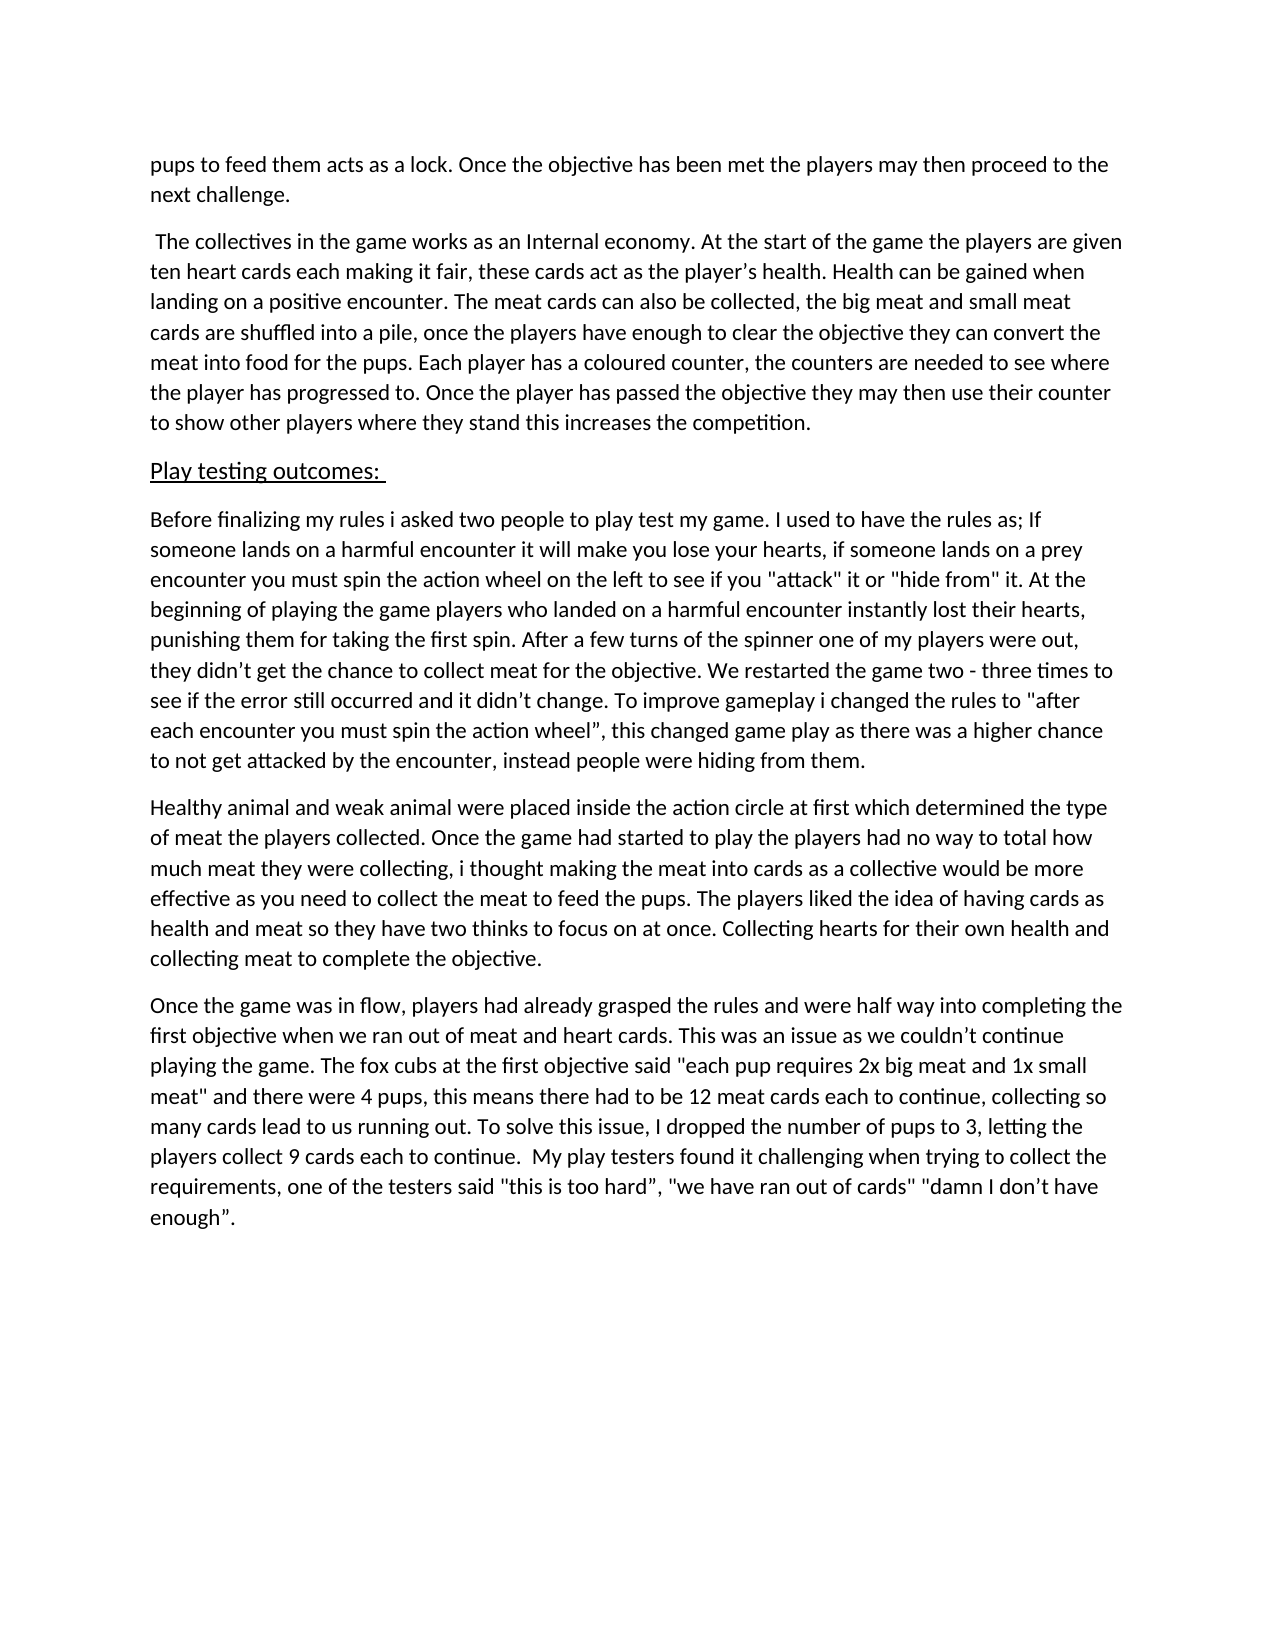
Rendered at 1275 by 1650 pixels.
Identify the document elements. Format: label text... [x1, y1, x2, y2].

text Healthy animal and weak animal were placed inside the action circle at first which determined the type of meat the players collected. Once the game had started to play the players had no way to total how much meat they were collecting, i thought making the meat into cards as a collective would be more effective as you need to collect the meat to feed the pups. The players liked the idea of having cards as health and meat so they have two thinks to focus on at once. Collecting hearts for their own health and collecting meat to complete the objective. [150, 793, 1125, 972]
text Once the game was in flow, players had already grasped the rules and were half way into completing the first objective when we ran out of meat and heart cards. This was an issue as we couldn’t continue playing the game. The fox cubs at the first objective said "each pup requires 2x big meat and 1x small meat" and there were 4 pups, this means there had to be 12 meat cards each to continue, collecting so many cards lead to us running out. To solve this issue, I dropped the number of pups to 3, letting the players collect 9 cards each to continue. My play testers found it challenging when trying to collect the requirements, one of the testers said "this is too hard”, "we have ran out of cards" "damn I don’t have enough”. [150, 991, 1125, 1231]
text Play testing outcomes: [150, 455, 1125, 486]
text Before finalizing my rules i asked two people to play test my game. I used to have the rules as; If someone lands on a harmful encounter it will make you lose your hearts, if someone lands on a prey encounter you must spin the action wheel on the left to see if you "attack" it or "hide from" it. At the beginning of playing the game players who landed on a harmful encounter instantly lost their hearts, punishing them for taking the first spin. After a few turns of the spinner one of my players were out, they didn’t get the chance to collect meat for the objective. We restarted the game two - three times to see if the error still occurred and it didn’t change. To improve gameplay i changed the rules to "after each encounter you must spin the action wheel”, this changed game play as there was a higher chance to not get attacked by the encounter, instead people were hiding from them. [150, 505, 1125, 774]
text The collectives in the game works as an Internal economy. At the start of the game the players are given ten heart cards each making it fair, these cards act as the player’s health. Health can be gained when landing on a positive encounter. The meat cards can also be collected, the big meat and small meat cards are shuffled into a pile, once the players have enough to clear the objective they can convert the meat into food for the pups. Each player has a coloured counter, the counters are needed to see where the player has progressed to. Once the player has passed the objective they may then use their counter to show other players where they stand this increases the competition. [150, 227, 1125, 436]
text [150, 150, 1125, 208]
